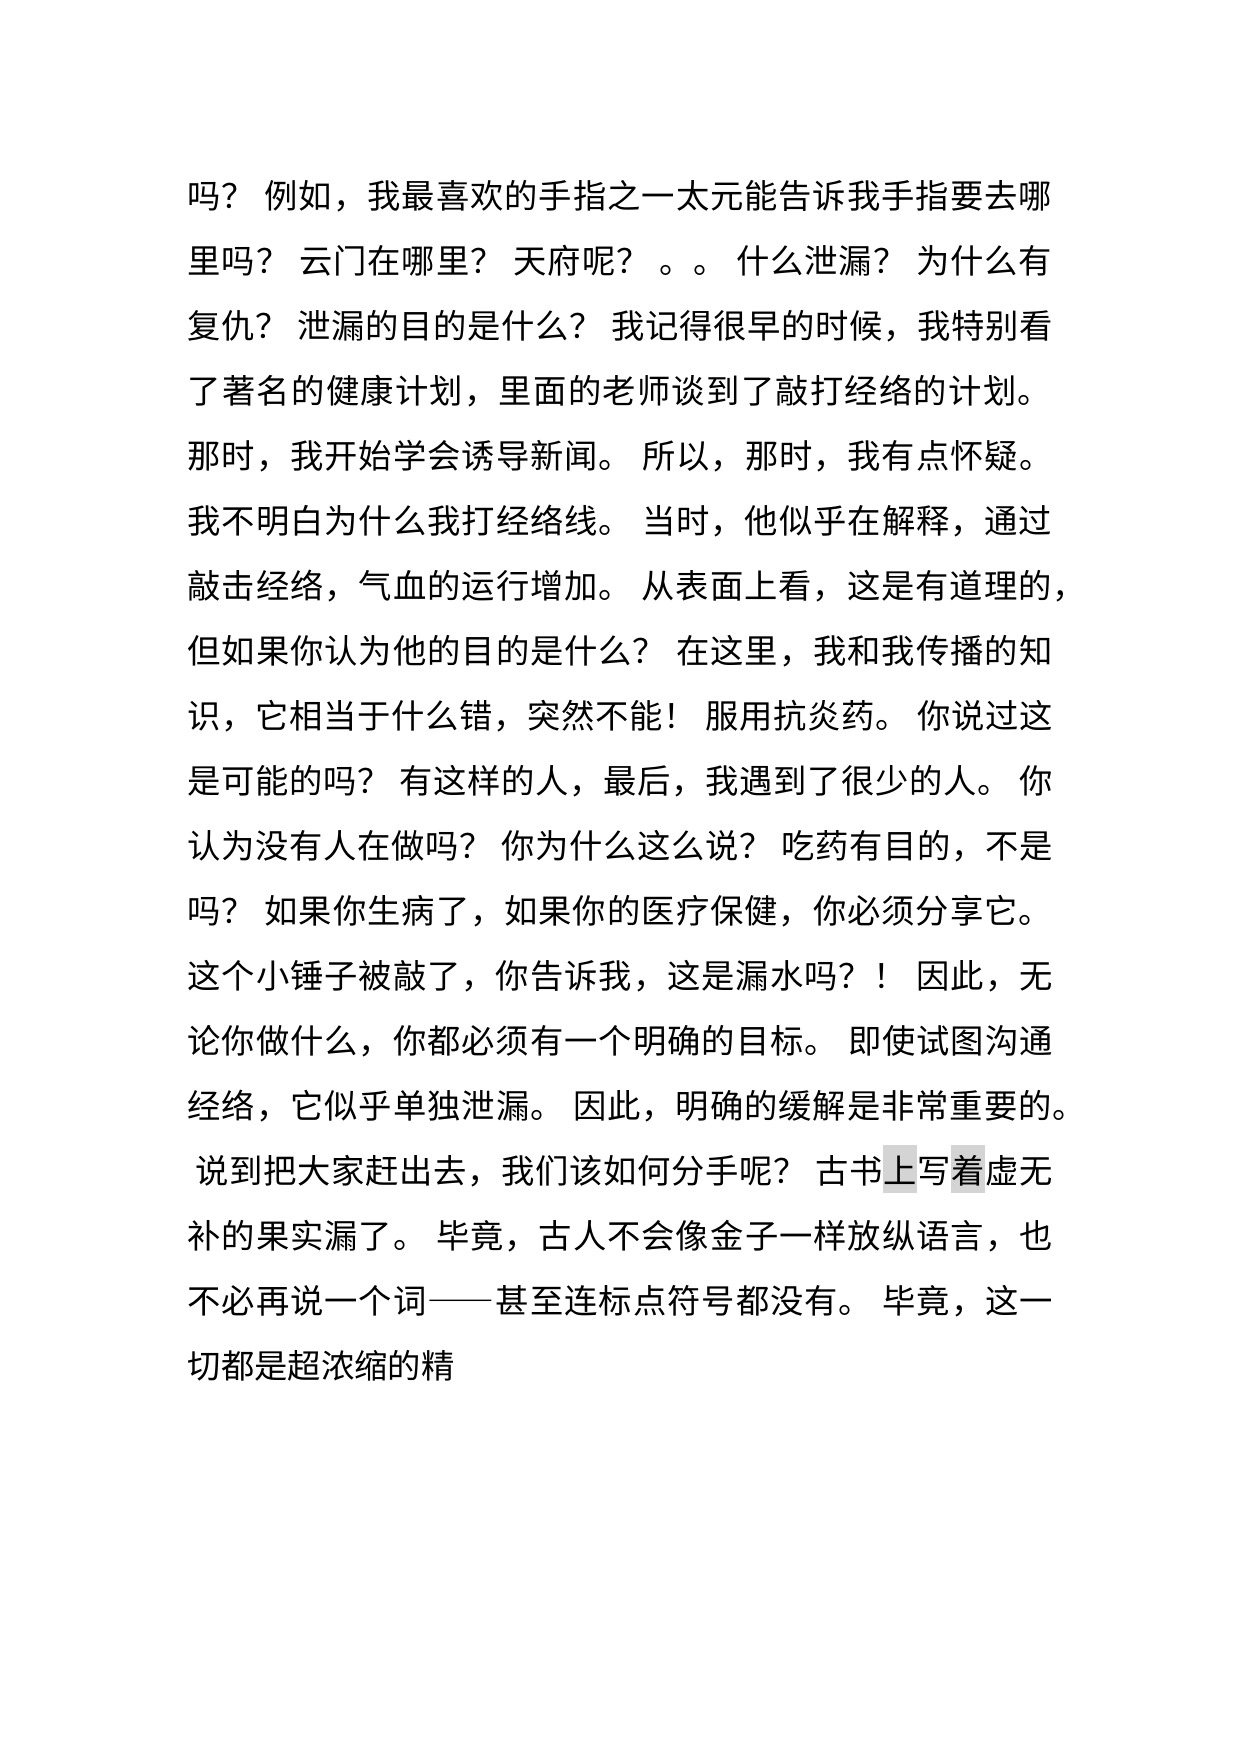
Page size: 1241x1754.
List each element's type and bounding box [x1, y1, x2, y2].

text [187, 162, 1053, 1397]
